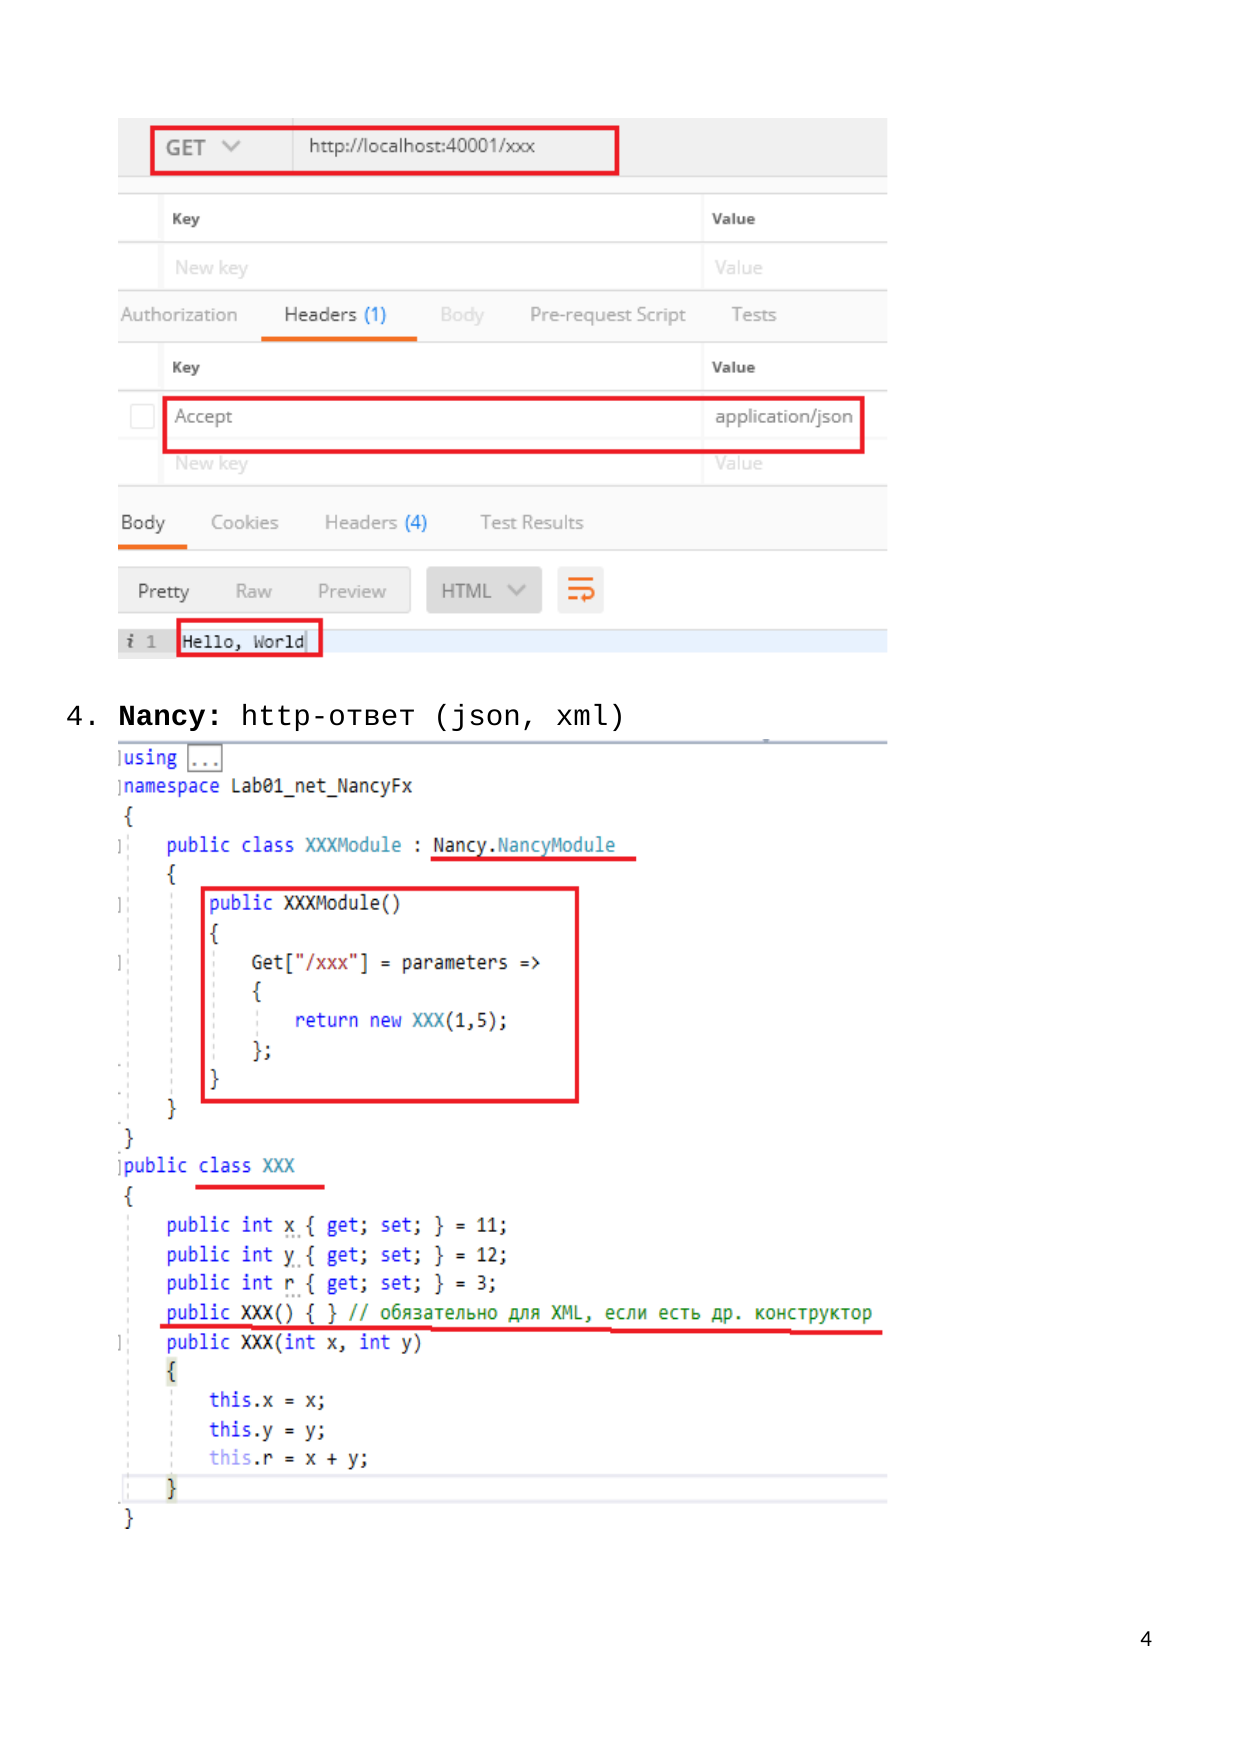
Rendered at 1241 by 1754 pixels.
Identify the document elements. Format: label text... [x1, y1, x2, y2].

picture [118, 118, 888, 659]
picture [118, 739, 888, 1529]
list Nancy: http-ответ (json, xml) [118, 701, 1152, 734]
